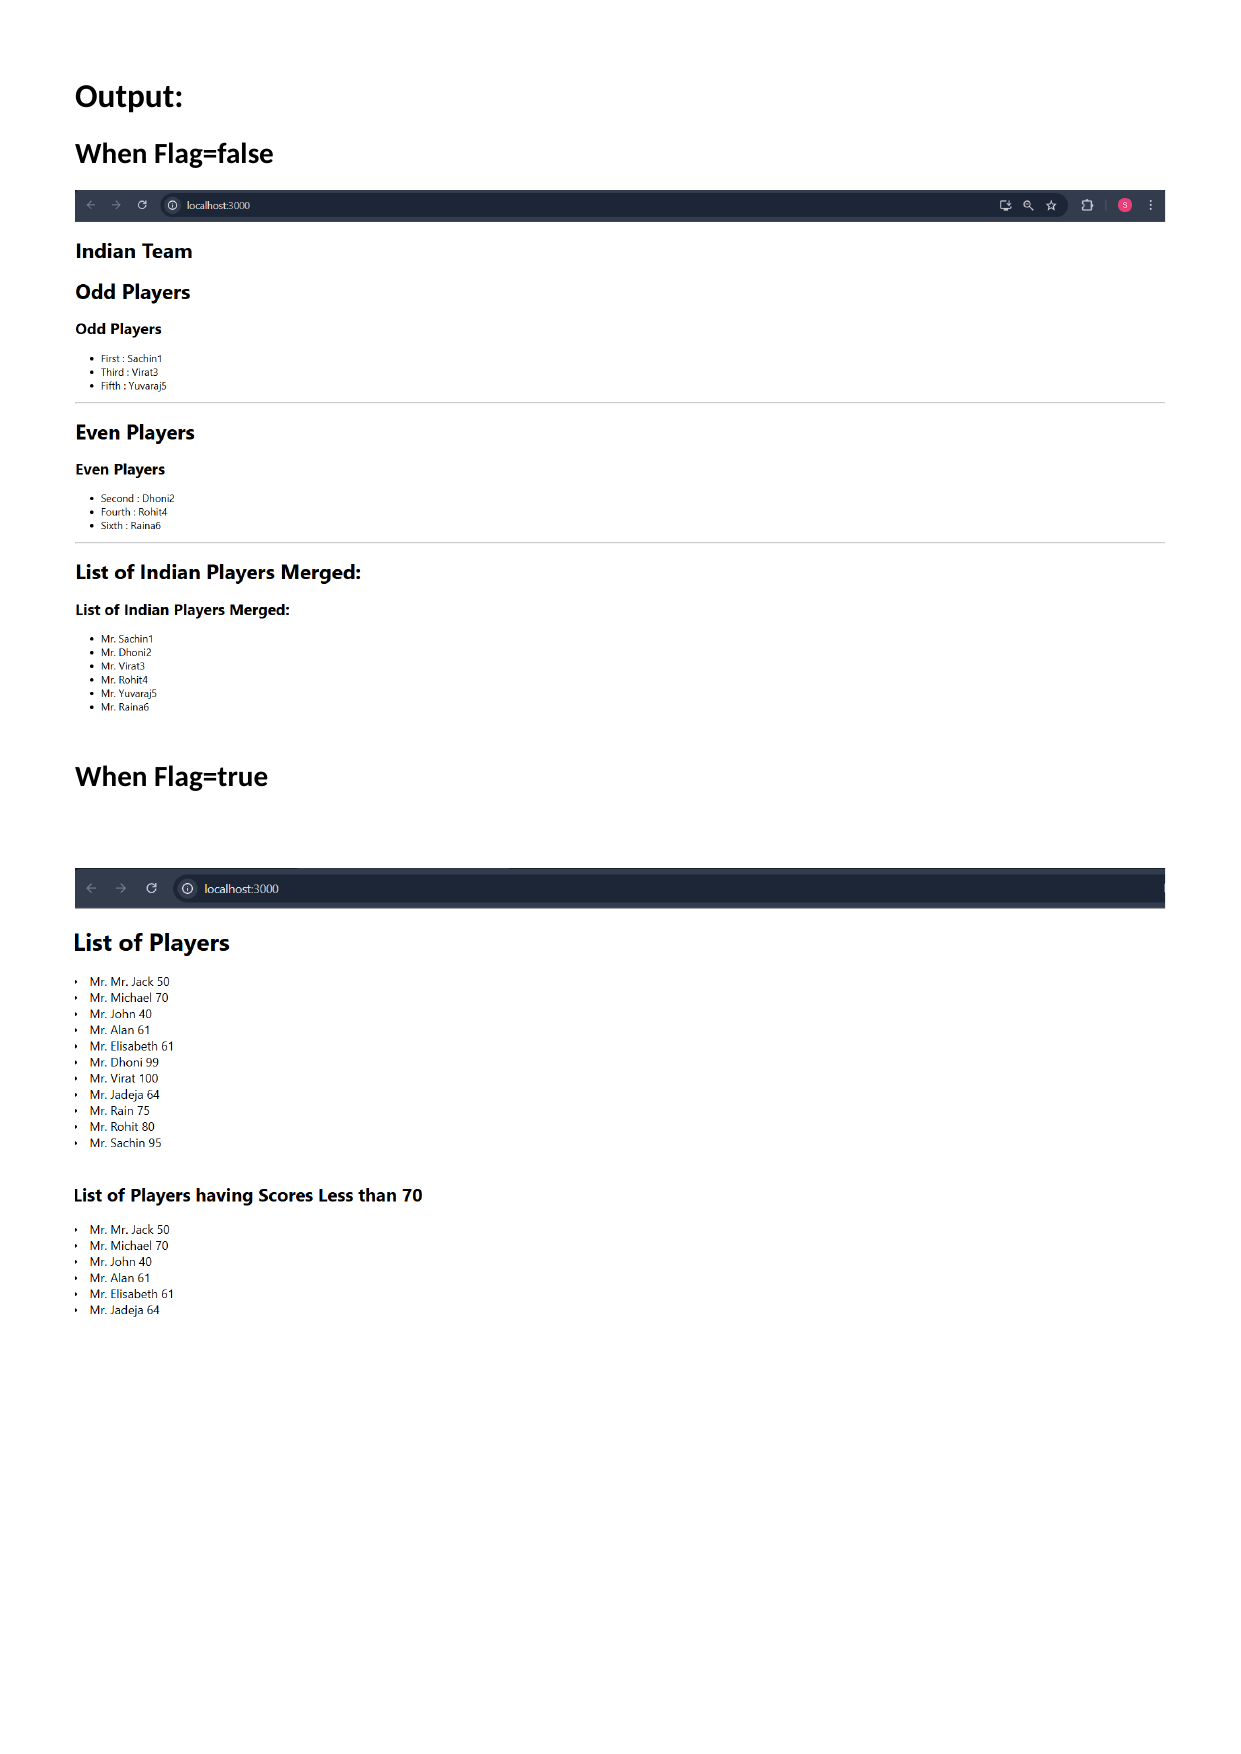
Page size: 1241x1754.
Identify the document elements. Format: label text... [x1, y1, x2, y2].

text Output: [75, 75, 1165, 116]
text When Flag=true [75, 758, 1165, 794]
picture [75, 190, 1166, 740]
text When Flag=false [75, 136, 1165, 171]
picture [75, 868, 1166, 1404]
